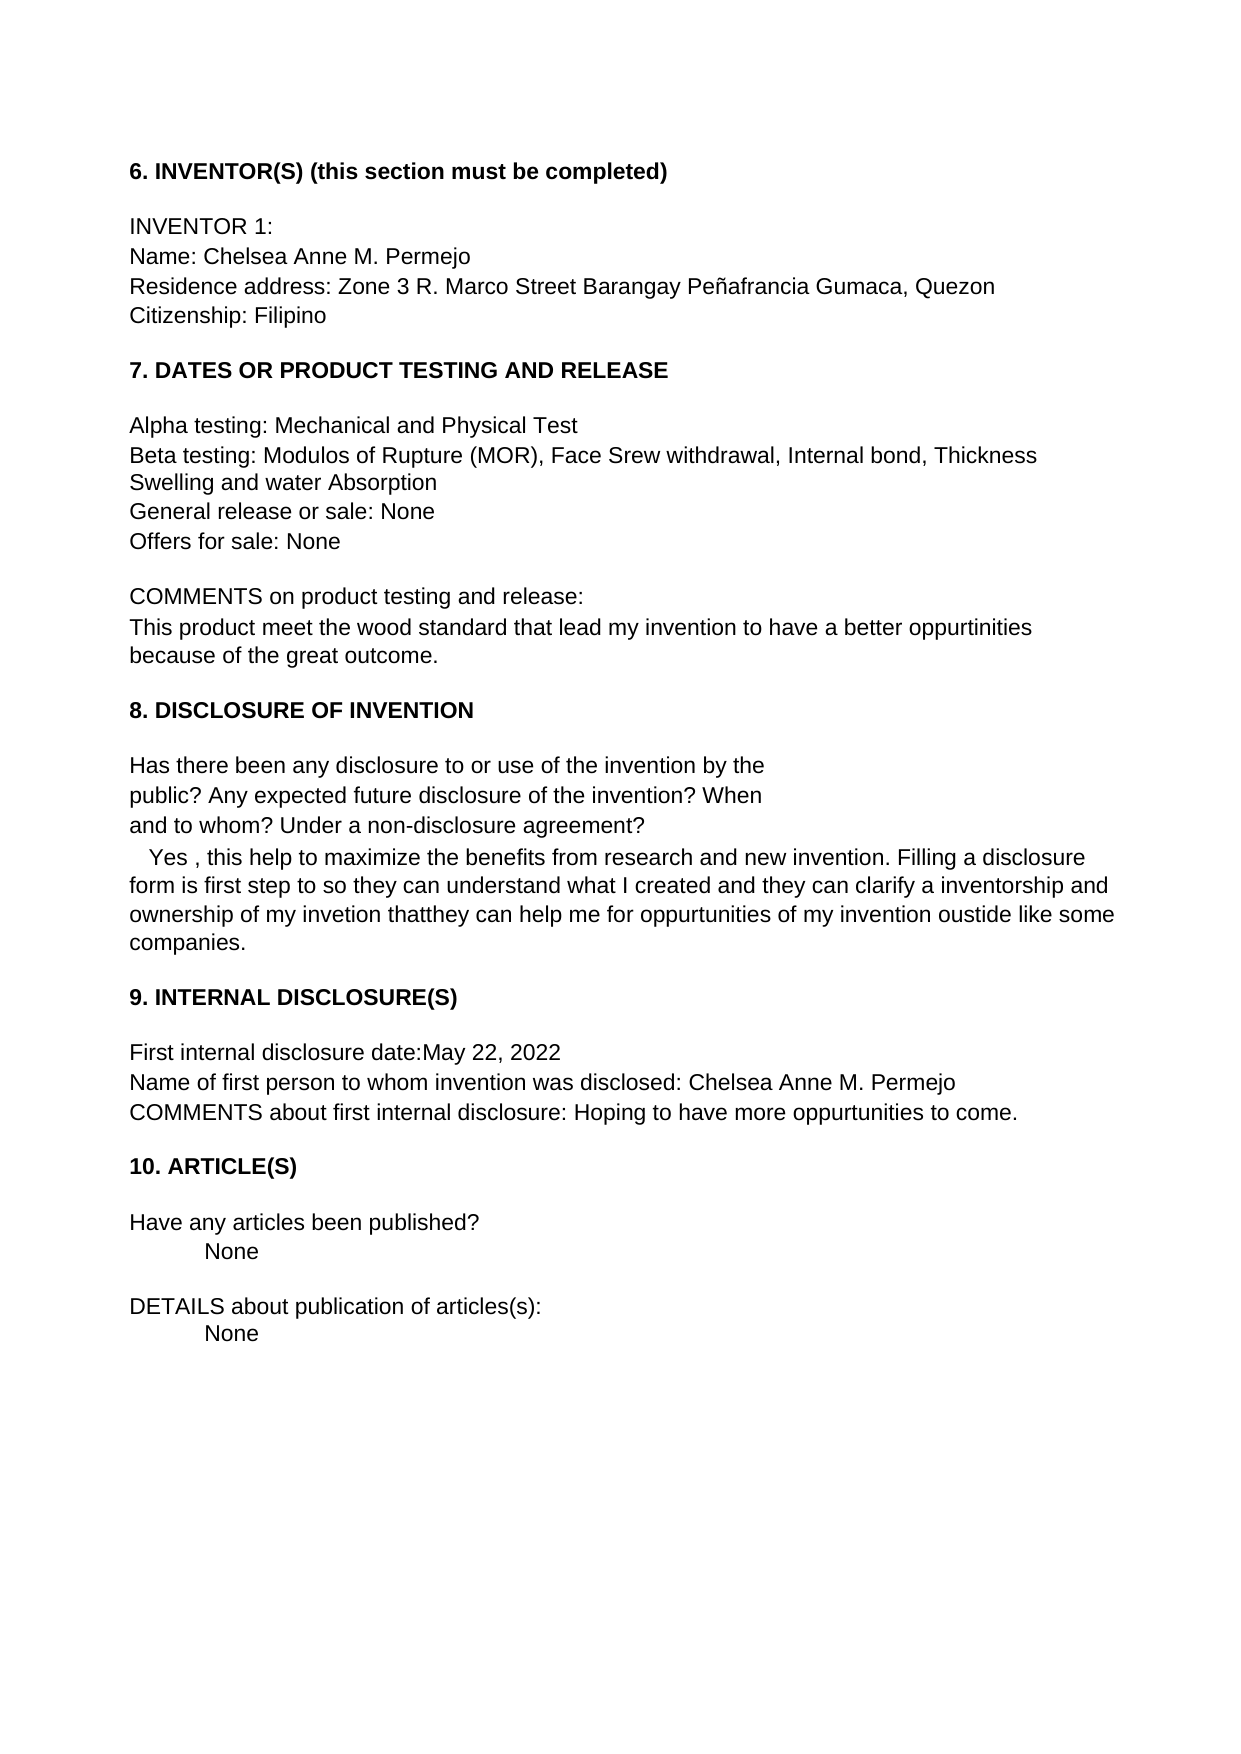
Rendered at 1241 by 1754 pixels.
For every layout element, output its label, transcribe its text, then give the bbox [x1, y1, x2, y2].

text First internal disclosure date:May 22, 2022 [129, 1039, 1123, 1066]
text Residence address: Zone 3 R. Marco Street Barangay Peñafrancia Gumaca, Quezon [129, 273, 1123, 299]
text COMMENTS on product testing and release: [129, 583, 1123, 609]
text Alpha testing: Mechanical and Physical Test [129, 412, 1123, 439]
text Have any articles been published? [129, 1208, 1123, 1235]
text DETAILS about publication of articles(s): [129, 1293, 1123, 1319]
text Offers for sale: None [129, 528, 1123, 554]
text INVENTOR 1: [129, 213, 1123, 239]
text None [129, 1319, 1123, 1346]
text Yes , this help to maximize the benefits from research and new invention. Filling a disclosure form is first step to so they can understand what I created and they can clarify a inventorship and ownership of my invetion thatthey can help me for oppurtunities of my invention oustide like some companies. [129, 843, 1123, 956]
text Beta testing: Modulos of Rupture (MOR), Face Srew withdrawal, Internal bond, Thickness Swelling and water Absorption [129, 442, 1123, 495]
text 7. DATES OR PRODUCT TESTING AND RELEASE [129, 357, 1123, 383]
text General release or sale: None [129, 498, 1123, 525]
text 9. INTERNAL DISCLOSURE(S) [129, 984, 1123, 1011]
text This product meet the wood standard that lead my invention to have a better oppurtinities because of the great outcome. [129, 613, 1123, 669]
text COMMENTS about first internal disclosure: Hoping to have more oppurtunities to come. [129, 1099, 1123, 1125]
text 6. INVENTOR(S) (this section must be completed) [129, 158, 1123, 184]
text 8. DISCLOSURE OF INVENTION [129, 697, 1123, 723]
text None [129, 1238, 1123, 1265]
text 10. ARTICLE(S) [129, 1153, 1123, 1180]
text Name: Chelsea Anne M. Permejo [129, 243, 1123, 269]
text Has there been any disclosure to or use of the invention by the public? Any expected future disclosure of the invention? When and to whom? Under a non-disclosure agreement? [129, 752, 771, 839]
text Citizenship: Filipino [129, 302, 1123, 329]
text Name of first person to whom invention was disclosed: Chelsea Anne M. Permejo [129, 1069, 1123, 1096]
